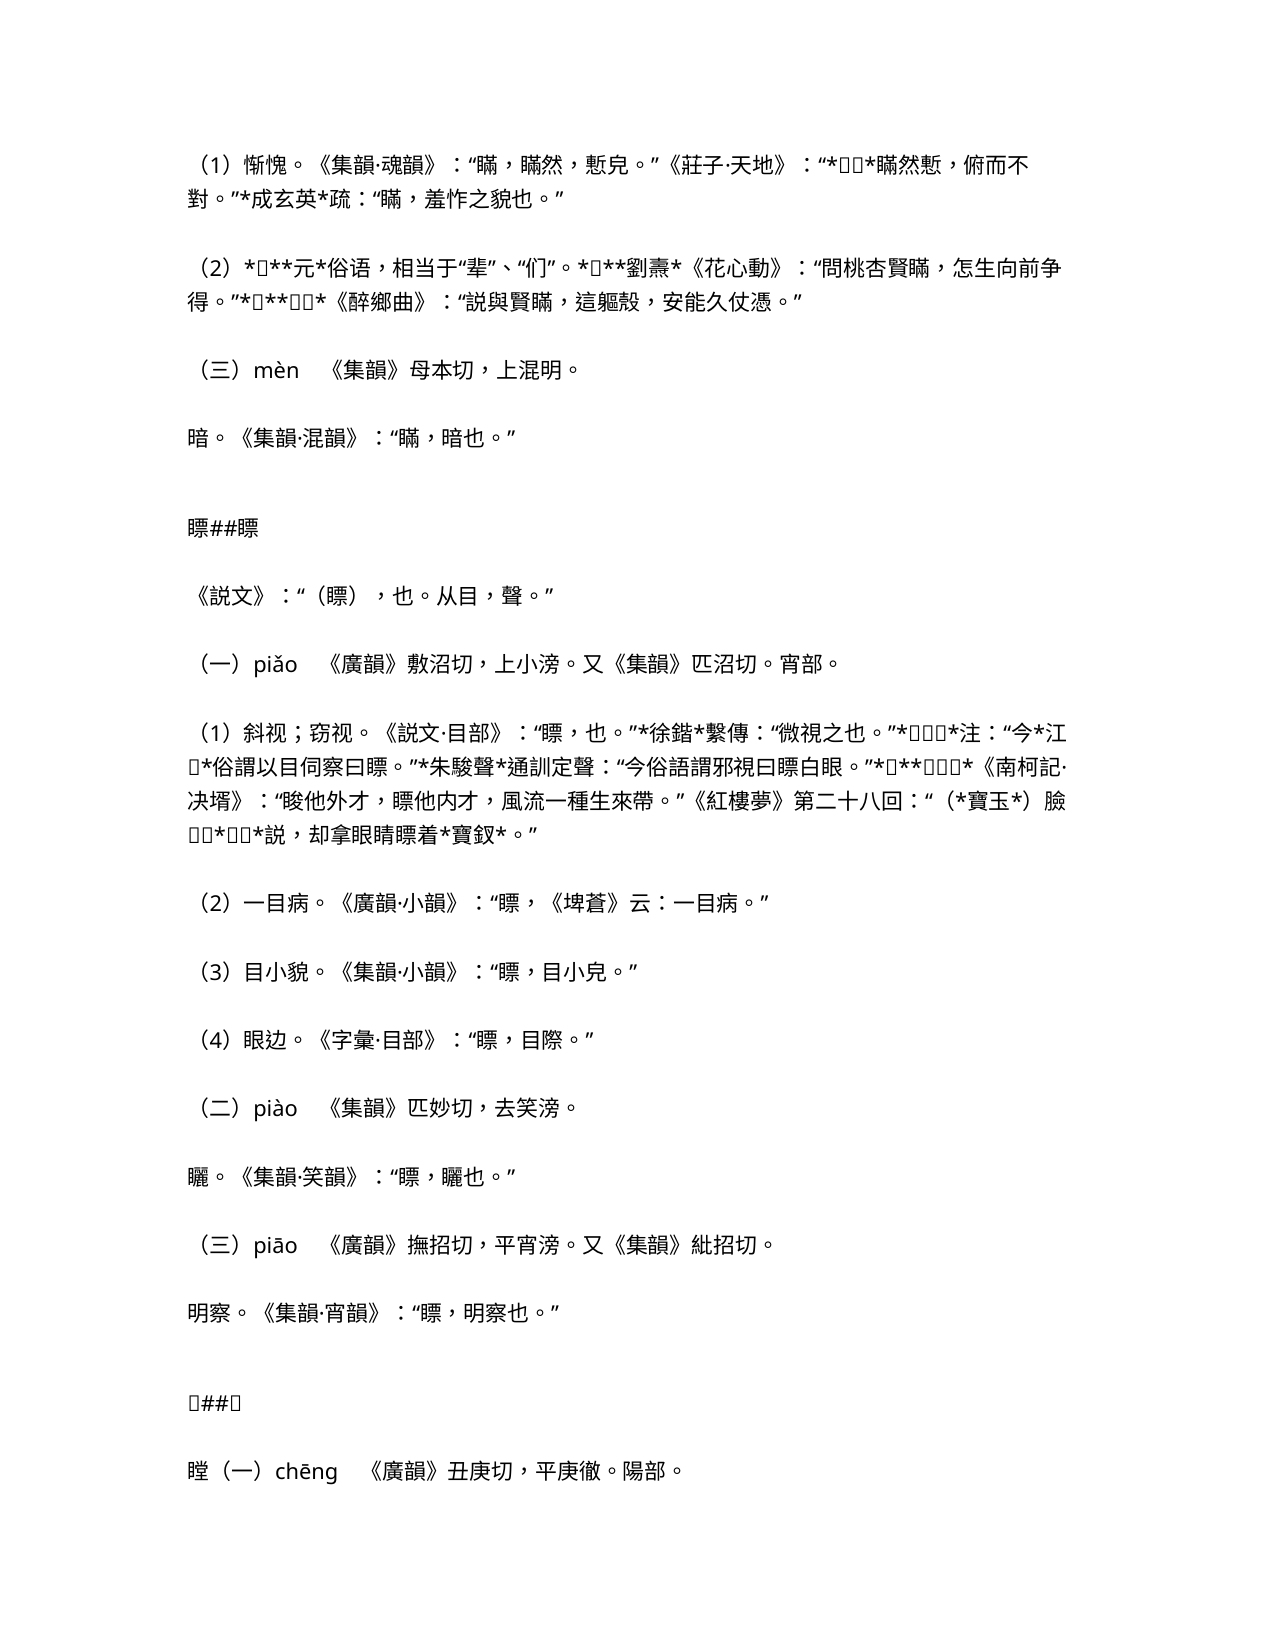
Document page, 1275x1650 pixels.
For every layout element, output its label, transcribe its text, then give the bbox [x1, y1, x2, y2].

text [187, 1387, 1087, 1486]
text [187, 150, 1087, 487]
text 瞟##瞟 《説文》：“𥍌（瞟），𥉻也。从目，𤐫聲。” （一）piǎo 《廣韻》敷沼切，上小滂。又《集韻》匹沼切。宵部。 （1）斜视；窃视。《説文·目部》：“瞟，𥉻也。”*徐鍇*繫傳：“微視之也。”*段玉裁*注：“今*江蘇*俗謂以目伺察曰瞟。”*朱駿聲*通訓定聲：“今俗語謂邪視曰瞟白眼。”*明**湯顯祖*《南柯記·决壻》：“睃他外才，瞟他内才，風流一種生來帶。”《紅樓夢》第二十八回：“（*寶玉*）臉望着*黛玉*説，却拿眼睛瞟着*寶釵*。” （2）一目病。《廣韻·小韻》：“瞟，《埤蒼》云：一目病。” （3）目小貌。《集韻·小韻》：“瞟，目小皃。” （4）眼边。《字彙·目部》：“瞟，目際。” （二）piào 《集韻》匹妙切，去笑滂。 矖。《集韻·笑韻》：“瞟，矖也。” （三）piāo 《廣韻》撫招切，平宵滂。又《集韻》紕招切。 明察。《集韻·宵韻》：“瞟，明察也。” [187, 512, 1087, 1362]
